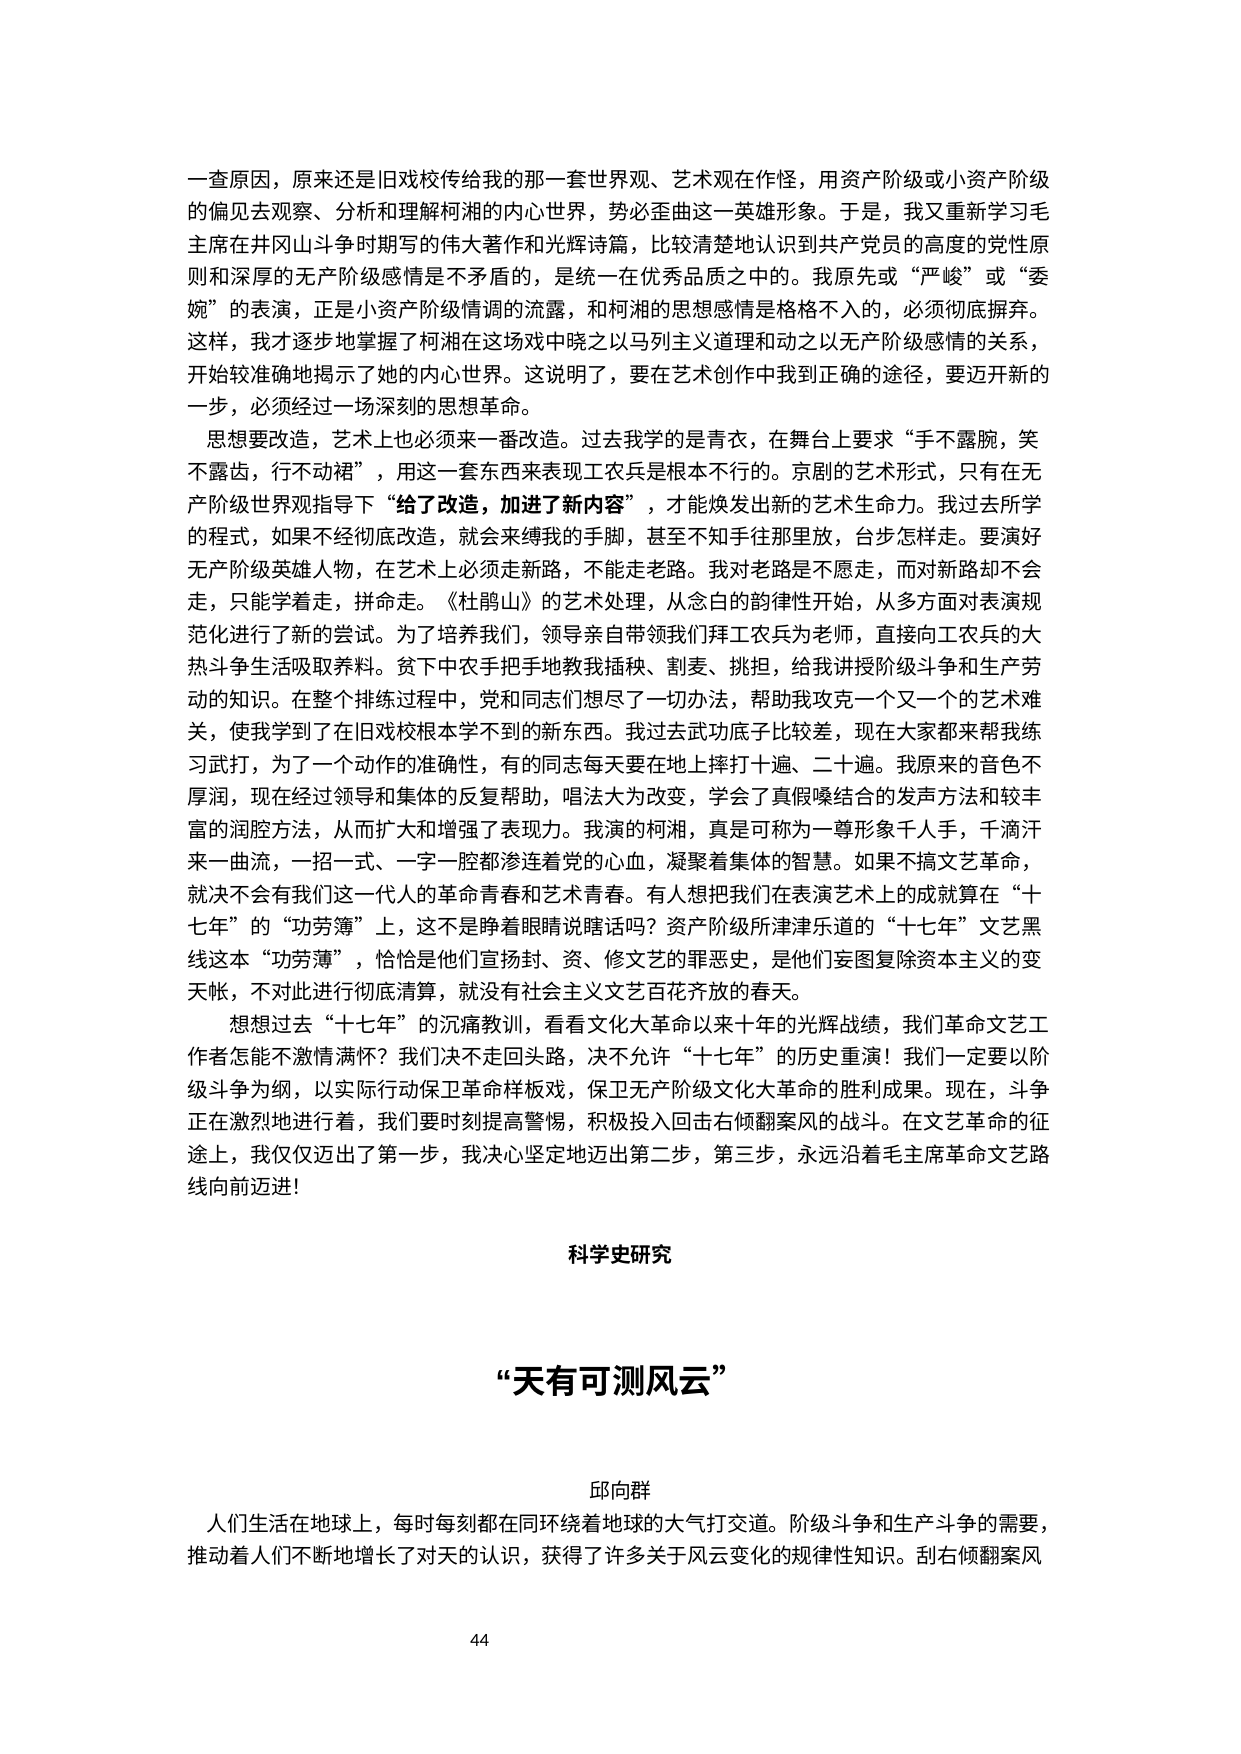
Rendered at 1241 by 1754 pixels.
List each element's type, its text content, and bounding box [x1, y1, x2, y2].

text 邱向群 [187, 1473, 1053, 1506]
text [187, 1506, 1053, 1571]
text 思想要改造，艺术上也必须来一番改造。过去我学的是青衣，在舞台上要求“手不露腕，笑不露齿，行不动裙”，用这一套东西来表现工农兵是根本不行的。京剧的艺术形式，只有在无产阶级世界观指导下“给了改造，加进了新内容”，才能焕发出新的艺术生命力。我过去所学的程式，如果不经彻底改造，就会来缚我的手脚，甚至不知手往那里放，台步怎样走。要演好无产阶级英雄人物，在艺术上必须走新路，不能走老路。我对老路是不愿走，而对新路却不会走，只能学着走，拼命走。《杜鹃山》的艺术处理，从念白的韵律性开始，从多方面对表演规范化进行了新的尝试。为了培养我们，领导亲自带领我们拜工农兵为老师，直接向工农兵的大热斗争生活吸取养料。贫下中农手把手地教我插秧、割麦、挑担，给我讲授阶级斗争和生产劳动的知识。在整个排练过程中，党和同志们想尽了一切办法，帮助我攻克一个又一个的艺术难关，使我学到了在旧戏校根本学不到的新东西。我过去武功底子比较差，现在大家都来帮我练习武打，为了一个动作的准确性，有的同志每天要在地上摔打十遍、二十遍。我原来的音色不厚润，现在经过领导和集体的反复帮助，唱法大为改变，学会了真假嗓结合的发声方法和较丰富的润腔方法，从而扩大和增强了表现力。我演的柯湘，真是可称为一尊形象千人手，千滴汗来一曲流，一招一式、一字一腔都渗连着党的心血，凝聚着集体的智慧。如果不搞文艺革命，就决不会有我们这一代人的革命青春和艺术青春。有人想把我们在表演艺术上的成就算在“十七年”的“功劳簿”上，这不是睁着眼睛说瞎话吗？资产阶级所津津乐道的“十七年”文艺黑线这本“功劳薄”，恰恰是他们宣扬封、资、修文艺的罪恶史，是他们妄图复除资本主义的变天帐，不对此进行彻底清算，就没有社会主义文艺百花齐放的春天。 [187, 422, 1053, 1007]
subtitle “天有可测风云” [187, 1347, 1053, 1412]
text 想想过去“十七年”的沉痛教训，看看文化大革命以来十年的光辉战绩，我们革命文艺工作者怎能不激情满怀？我们决不走回头路，决不允许“十七年”的历史重演！我们一定要以阶级斗争为纲，以实际行动保卫革命样板戏，保卫无产阶级文化大革命的胜利成果。现在，斗争正在激烈地进行着，我们要时刻提高警惕，积极投入回击右倾翻案风的战斗。在文艺革命的征途上，我仅仅迈出了第一步，我决心坚定地迈出第二步，第三步，永远沿着毛主席革命文艺路线向前迈进！ [187, 1007, 1053, 1202]
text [187, 162, 1053, 422]
subtitle 科学史研究 [187, 1237, 1053, 1270]
